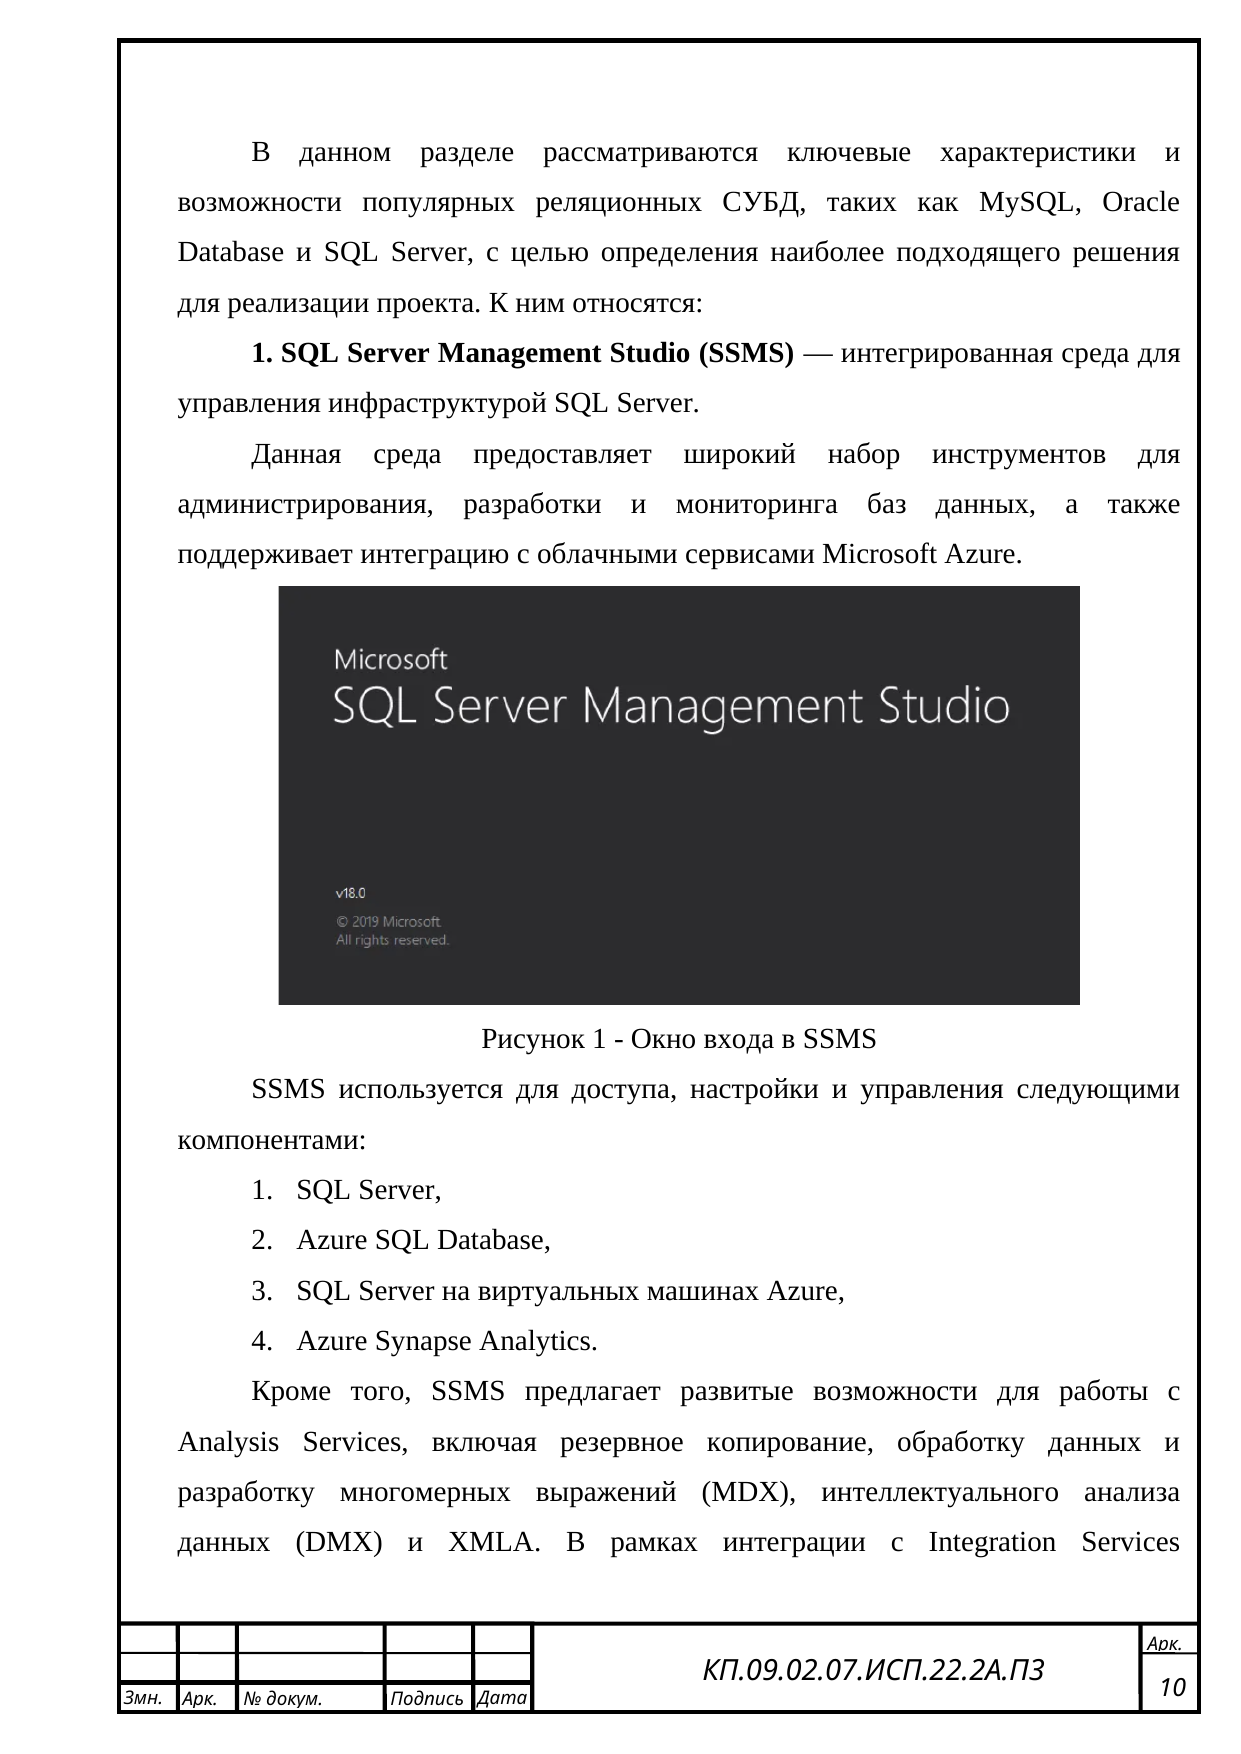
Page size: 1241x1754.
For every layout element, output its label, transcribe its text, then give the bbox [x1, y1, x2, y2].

picture [278, 586, 1080, 1005]
text Данная среда предоставляет широкий набор инструментов для администрирования, разработки и мониторинга баз данных, а также поддерживает интеграцию с облачными сервисами Microsoft Azure. [177, 436, 1181, 570]
list Azure Synapse Analytics. [251, 1323, 1181, 1357]
text SSMS используется для доступа, настройки и управления следующими компонентами: [177, 1072, 1181, 1155]
list Azure SQL Database, [251, 1222, 1181, 1256]
list SQL Server, [251, 1172, 1181, 1206]
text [177, 1373, 1181, 1558]
list SQL Server на виртуальных машинах Azure, [251, 1273, 1181, 1306]
text Рисунок 1 - Окно входа в SSMS [177, 1021, 1181, 1055]
text В данном разделе рассматриваются ключевые характеристики и возможности популярных реляционных СУБД, таких как MySQL, Oracle Database и SQL Server, с целью определения наиболее подходящего решения для реализации проекта. К ним относятся: [177, 134, 1181, 318]
list SQL Server Management Studio (SSMS) — интегрированная среда для управления инфраструктурой SQL Server. [177, 335, 1181, 419]
